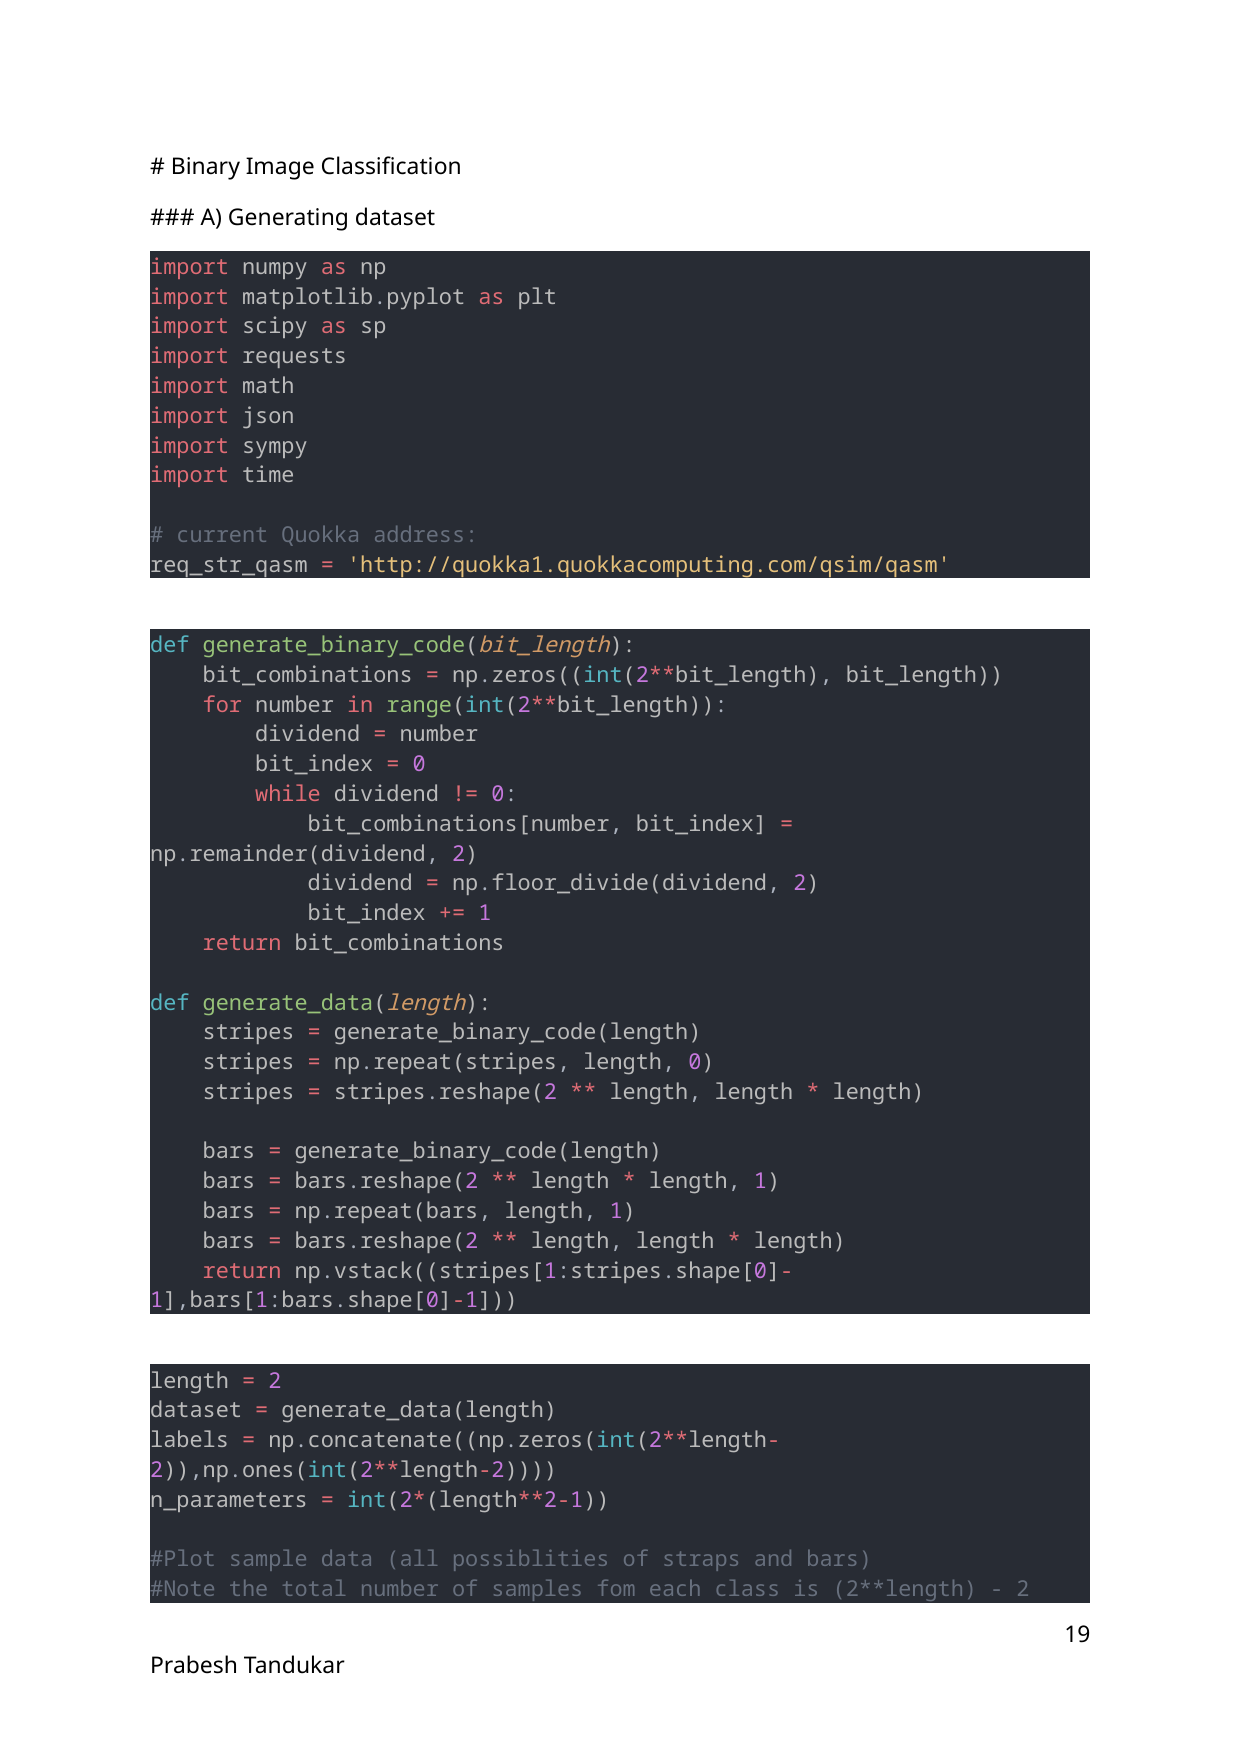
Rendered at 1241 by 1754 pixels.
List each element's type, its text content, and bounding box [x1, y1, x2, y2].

text stripes = stripes.reshape(2 ** length, length * length) [150, 1076, 1090, 1106]
text # current Quokka address: [150, 519, 1090, 549]
text bit_combinations[number, bit_index] = np.remainder(dividend, 2) [150, 808, 1090, 867]
text #Note the total number of samples fom each class is (2**length) - 2 [150, 1573, 1090, 1603]
text import scipy as sp [150, 310, 1090, 340]
text return np.vstack((stripes[1:stripes.shape[0]-1],bars[1:bars.shape[0]-1])) [150, 1254, 1090, 1314]
text length = 2 [150, 1364, 1090, 1394]
text bars = generate_binary_code(length) [150, 1135, 1090, 1165]
text bars = bars.reshape(2 ** length, length * length) [150, 1225, 1090, 1254]
text dataset = generate_data(length) [150, 1394, 1090, 1424]
text import requests [150, 340, 1090, 370]
text import numpy as np [150, 251, 1090, 281]
text import sympy [150, 429, 1090, 459]
text bit_index += 1 [150, 897, 1090, 927]
text n_parameters = int(2*(length**2-1)) [150, 1484, 1090, 1513]
text import json [150, 400, 1090, 429]
text dividend = number [150, 718, 1090, 748]
text #Plot sample data (all possiblities of straps and bars) [150, 1543, 1090, 1573]
text # Binary Image Classification [150, 150, 1090, 181]
text dividend = np.floor_divide(dividend, 2) [150, 867, 1090, 897]
text stripes = np.repeat(stripes, length, 0) [150, 1046, 1090, 1076]
text import time [150, 459, 1090, 489]
text labels = np.concatenate((np.zeros(int(2**length-2)),np.ones(int(2**length-2)))) [150, 1424, 1090, 1484]
text bars = np.repeat(bars, length, 1) [150, 1195, 1090, 1225]
text import math [150, 370, 1090, 400]
text def generate_binary_code(bit_length): [150, 629, 1090, 659]
text for number in range(int(2**bit_length)): [150, 688, 1090, 718]
text ### A) Generating dataset [150, 200, 1090, 232]
text return bit_combinations [150, 927, 1090, 957]
text req_str_qasm = 'http://quokka1.quokkacomputing.com/qsim/qasm' [150, 549, 1090, 578]
text bars = bars.reshape(2 ** length * length, 1) [150, 1165, 1090, 1195]
text bit_index = 0 [150, 748, 1090, 778]
text stripes = generate_binary_code(length) [150, 1016, 1090, 1046]
text bit_combinations = np.zeros((int(2**bit_length), bit_length)) [150, 659, 1090, 688]
text import matplotlib.pyplot as plt [150, 281, 1090, 310]
text def generate_data(length): [150, 986, 1090, 1016]
text while dividend != 0: [150, 778, 1090, 808]
